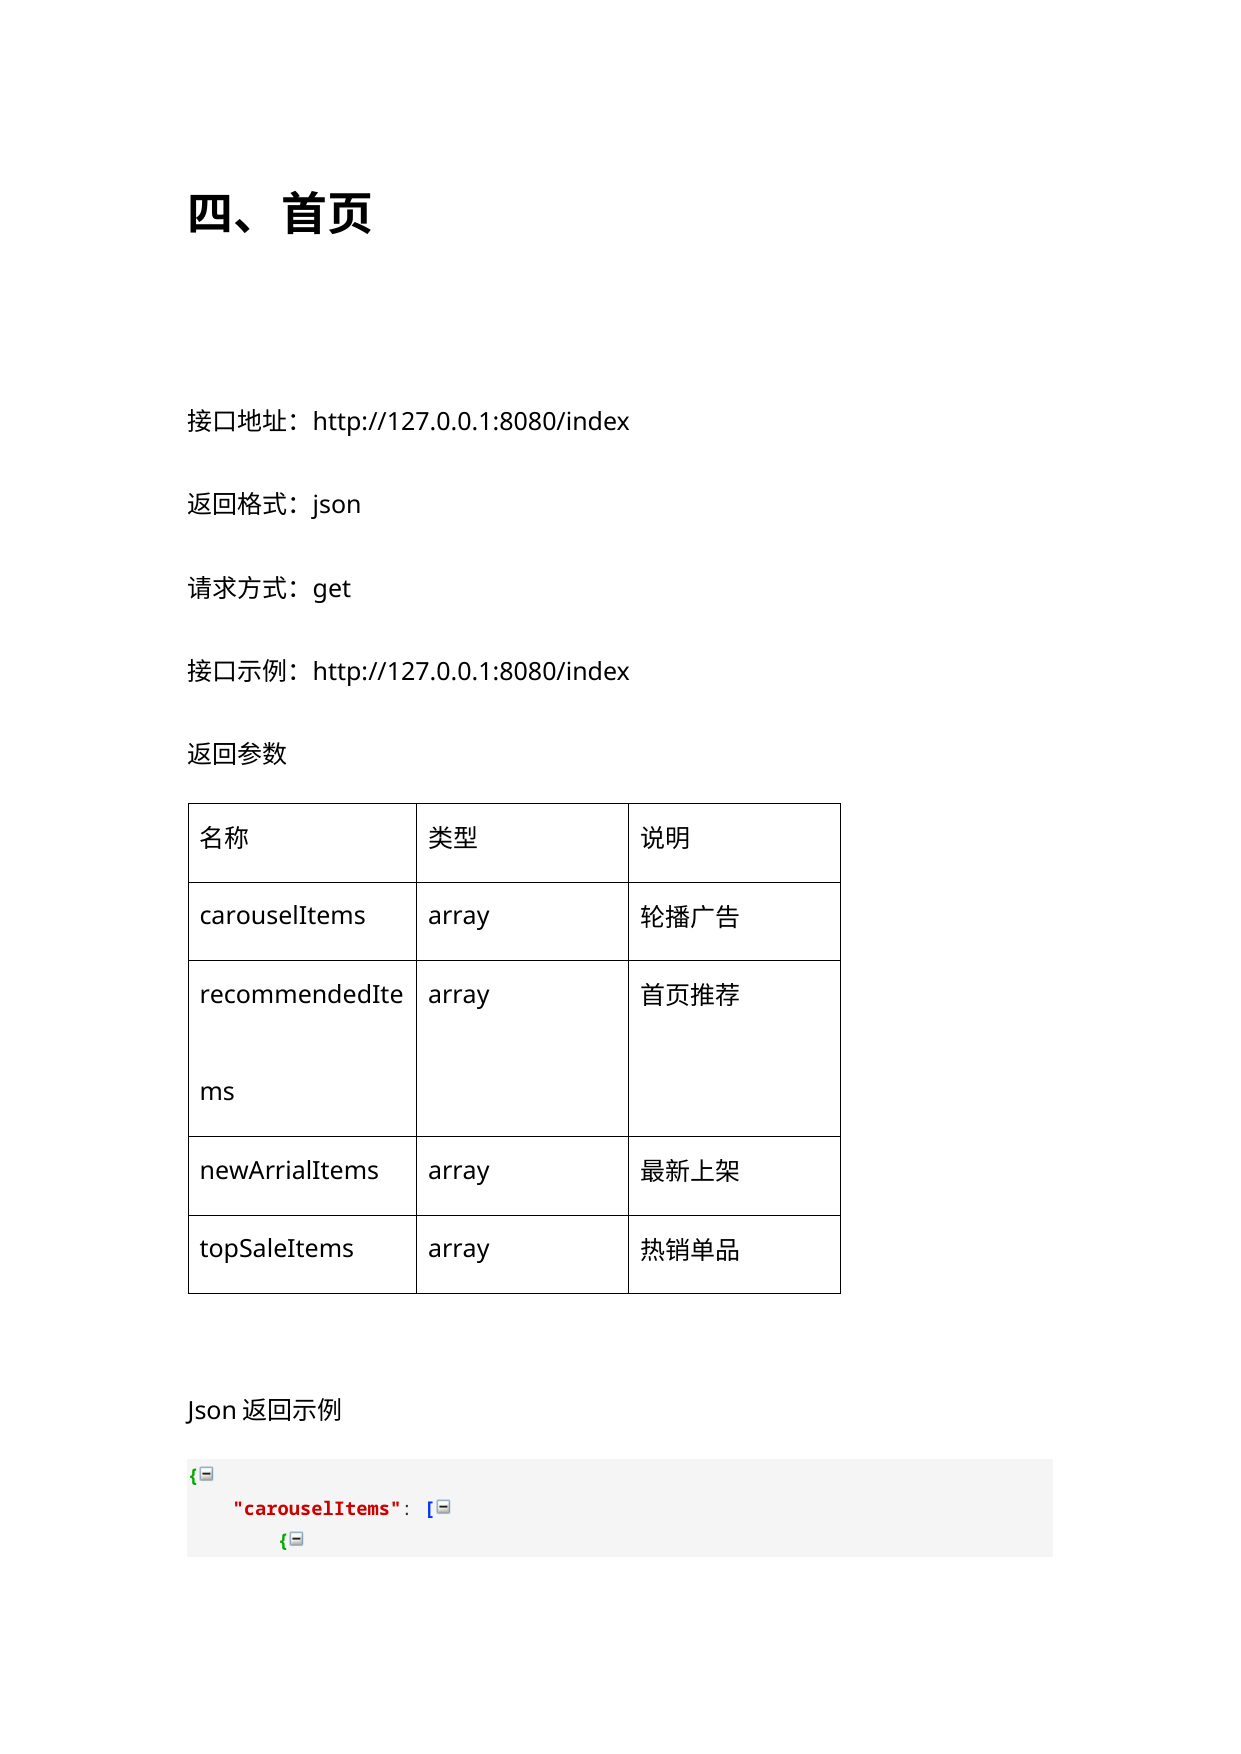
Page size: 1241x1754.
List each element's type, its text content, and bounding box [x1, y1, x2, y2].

table_header 名称 [189, 804, 416, 882]
table_cell 最新上架 [629, 1137, 840, 1215]
picture [288, 1531, 332, 1548]
text "carouselItems": [ [187, 1492, 1053, 1524]
table_cell array [417, 883, 628, 960]
table_cell carouselItems [189, 883, 416, 960]
table_cell topSaleItems [189, 1216, 416, 1293]
table_cell newArrialItems [189, 1137, 416, 1215]
table_cell array [417, 961, 628, 1136]
table_cell 轮播广告 [629, 883, 840, 960]
text 接口示例：http://127.0.0.1:8080/index [187, 637, 1053, 702]
table_cell recommendedItems [189, 961, 416, 1136]
picture [198, 1466, 242, 1483]
table_header 说明 [629, 804, 840, 882]
text 接口地址：http://127.0.0.1:8080/index [187, 387, 1053, 452]
picture [435, 1498, 478, 1516]
text { [187, 1459, 1053, 1492]
table_cell array [417, 1137, 628, 1215]
text 返回参数 [187, 720, 1053, 785]
text 返回格式：json [187, 471, 1053, 536]
table_cell 热销单品 [629, 1216, 840, 1293]
subtitle 首页 [187, 162, 1053, 259]
table_cell array [417, 1216, 628, 1293]
table_header 类型 [417, 804, 628, 882]
text { [187, 1524, 1053, 1557]
text Json返回示例 [187, 1376, 1053, 1441]
text 请求方式：get [187, 554, 1053, 619]
table_cell 首页推荐 [629, 961, 840, 1136]
